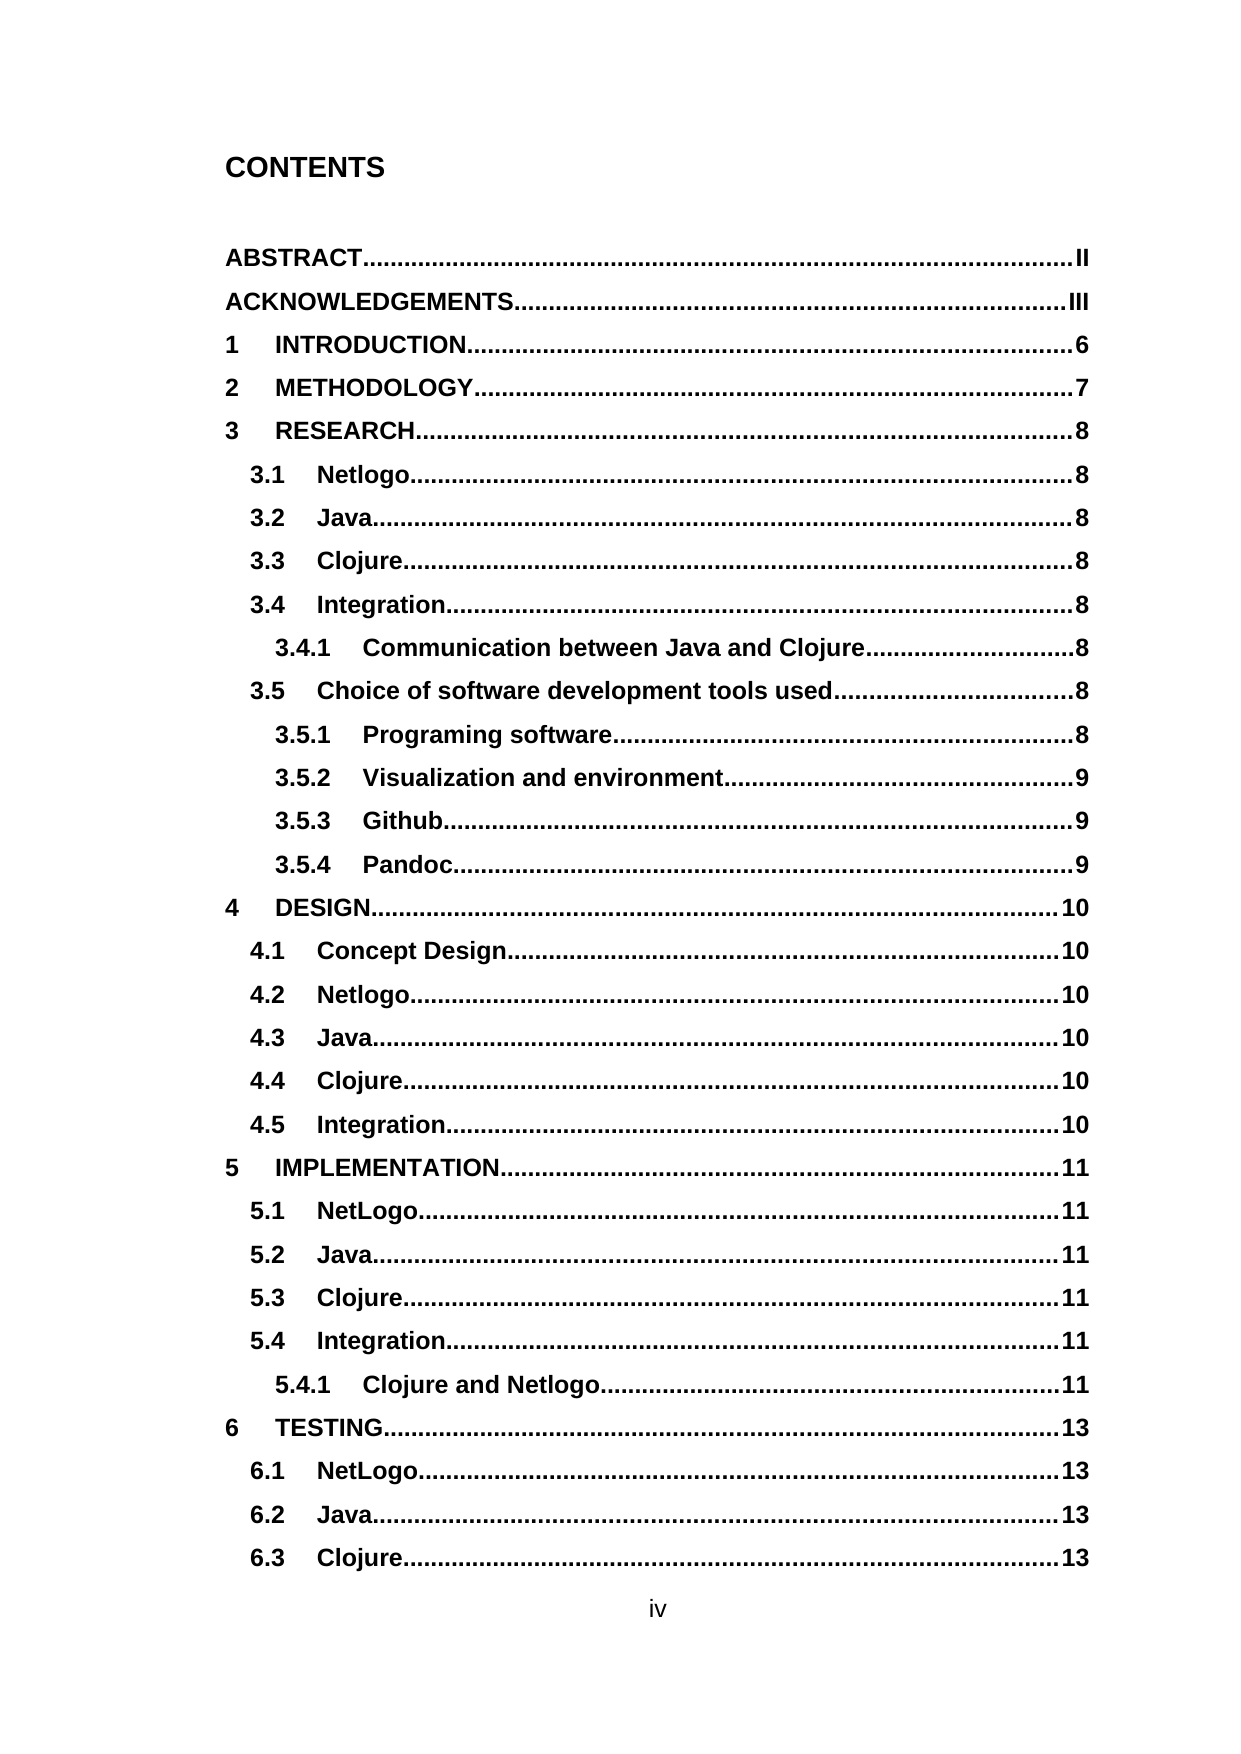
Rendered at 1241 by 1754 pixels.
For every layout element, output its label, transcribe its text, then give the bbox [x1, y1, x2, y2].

text 3.3 Clojure 8 [250, 546, 1090, 575]
text 4.4 Clojure 10 [250, 1066, 1090, 1095]
text 5 Implementation 11 [225, 1153, 1090, 1182]
text 5.2 Java 11 [250, 1240, 1090, 1268]
text 3.5.2 Visualization and environment 9 [275, 763, 1090, 792]
text 6.2 Java 13 [250, 1500, 1090, 1528]
text 5.4.1 Clojure and Netlogo 11 [275, 1370, 1090, 1398]
text 3.4 Integration 8 [250, 590, 1090, 618]
text 3.5.4 Pandoc 9 [275, 850, 1090, 878]
text 3.5.1 Programing software 8 [275, 720, 1090, 748]
text 6 Testing 13 [225, 1413, 1090, 1442]
text 4 Design 10 [225, 893, 1090, 922]
text 3 Research 8 [225, 416, 1090, 445]
text 4.5 Integration 10 [250, 1110, 1090, 1138]
text 5.4 Integration 11 [250, 1326, 1090, 1355]
text 6.1 NetLogo 13 [250, 1456, 1090, 1485]
text 3.1 Netlogo 8 [250, 460, 1090, 488]
text 3.5.3 Github 9 [275, 806, 1090, 835]
text 4.2 Netlogo 10 [250, 980, 1090, 1008]
text 5.3 Clojure 11 [250, 1283, 1090, 1312]
text 6.3 Clojure 13 [250, 1543, 1090, 1572]
text Acknowledgements iii [225, 287, 1090, 315]
text 4.3 Java 10 [250, 1023, 1090, 1052]
text 3.2 Java 8 [250, 503, 1090, 532]
text 3.5 Choice of software development tools used 8 [250, 676, 1090, 705]
text 4.1 Concept Design 10 [250, 936, 1090, 965]
text 3.4.1 Communication between Java and Clojure 8 [275, 633, 1090, 662]
text 1 Introduction 6 [225, 330, 1090, 358]
text Abstract ii [225, 243, 1090, 272]
text 5.1 NetLogo 11 [250, 1196, 1090, 1225]
text 2 Methodology 7 [225, 373, 1090, 402]
text CONTENTS [225, 150, 1090, 183]
